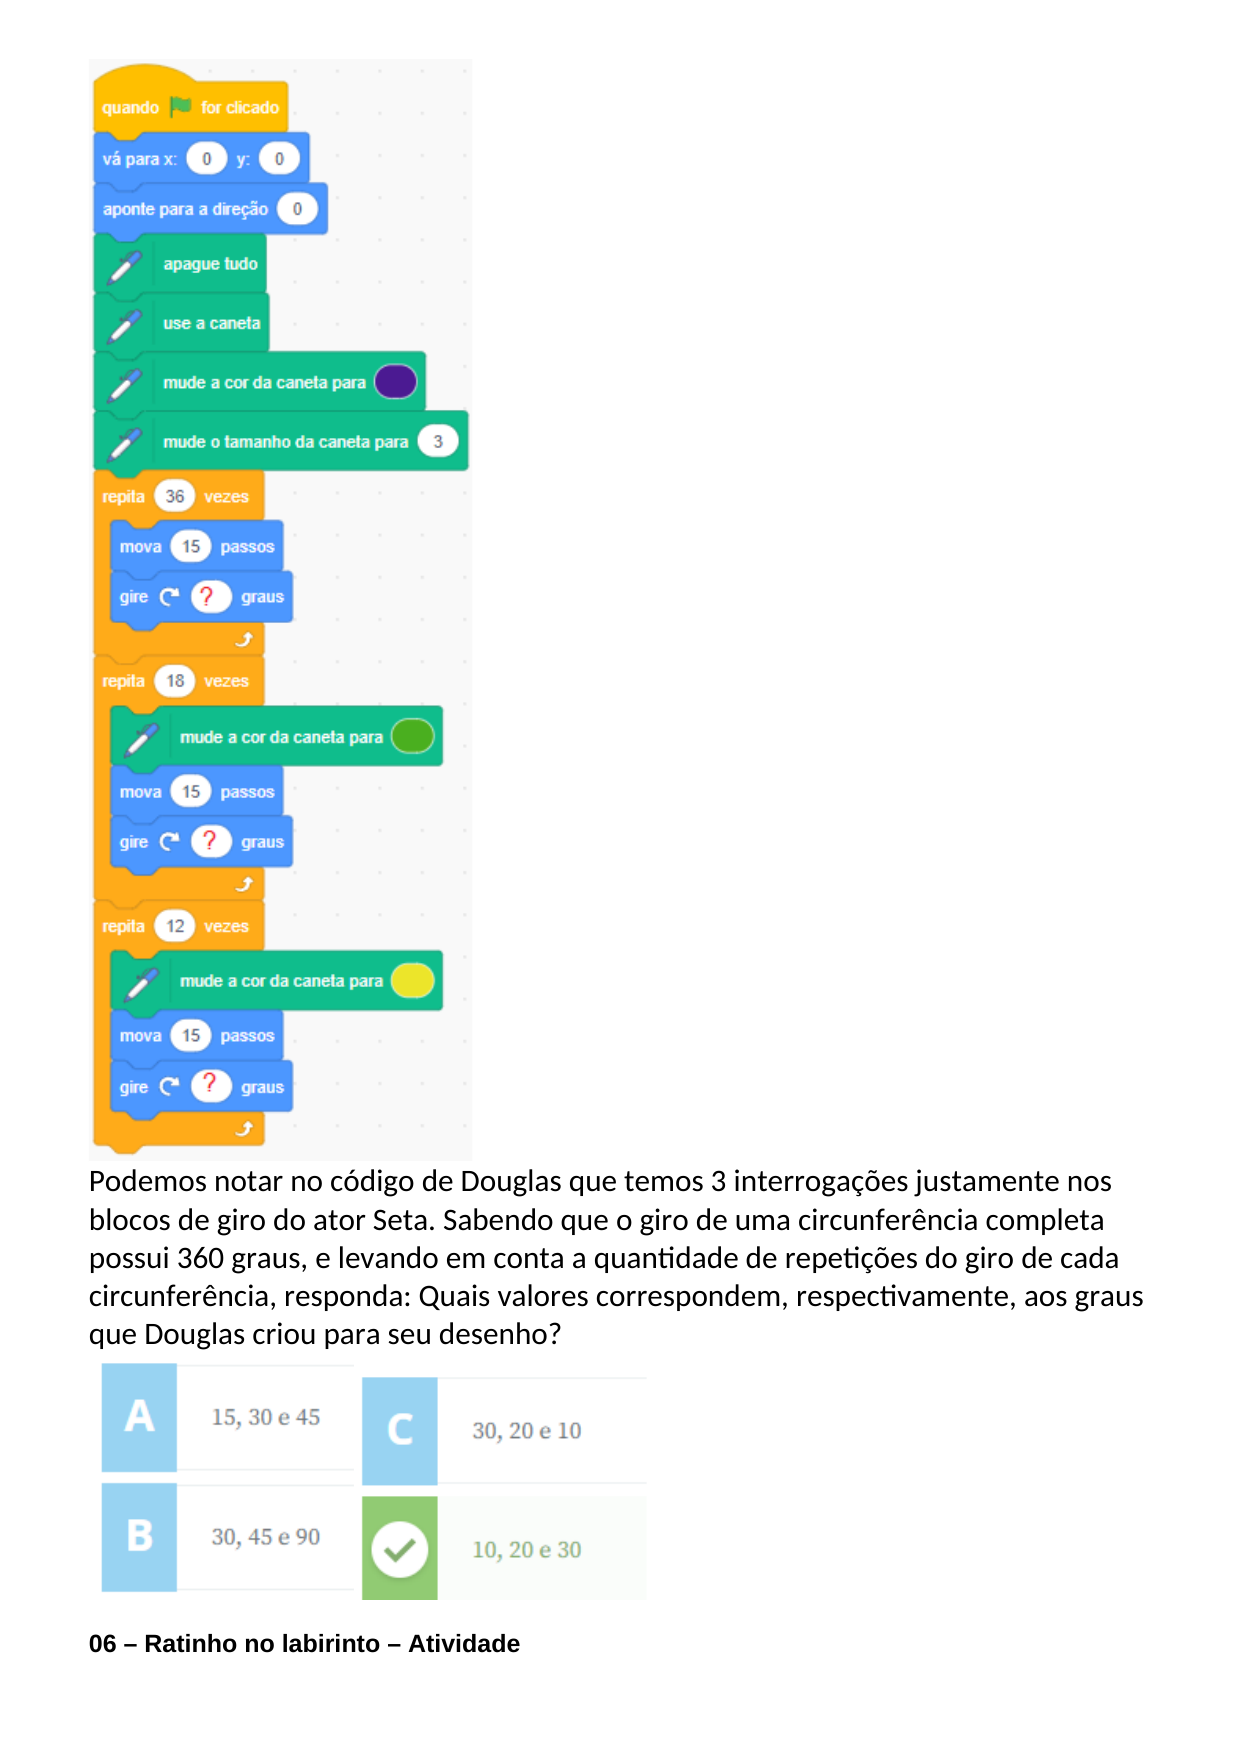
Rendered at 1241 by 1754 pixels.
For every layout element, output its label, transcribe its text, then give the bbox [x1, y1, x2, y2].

picture [88, 1352, 647, 1600]
text 06 – Ratinho no labirinto – Atividade [89, 1628, 1167, 1657]
text Podemos notar no código de Douglas que temos 3 interrogações justamente nos blocos de giro do ator Seta. Sabendo que o giro de uma circunferência completa possui 360 graus, e levando em conta a quantidade de repetições do giro de cada circunferência, responda: Quais valores correspondem, respectivamente, aos graus que Douglas criou para seu desenho? [89, 1161, 1167, 1352]
picture [88, 59, 473, 1162]
